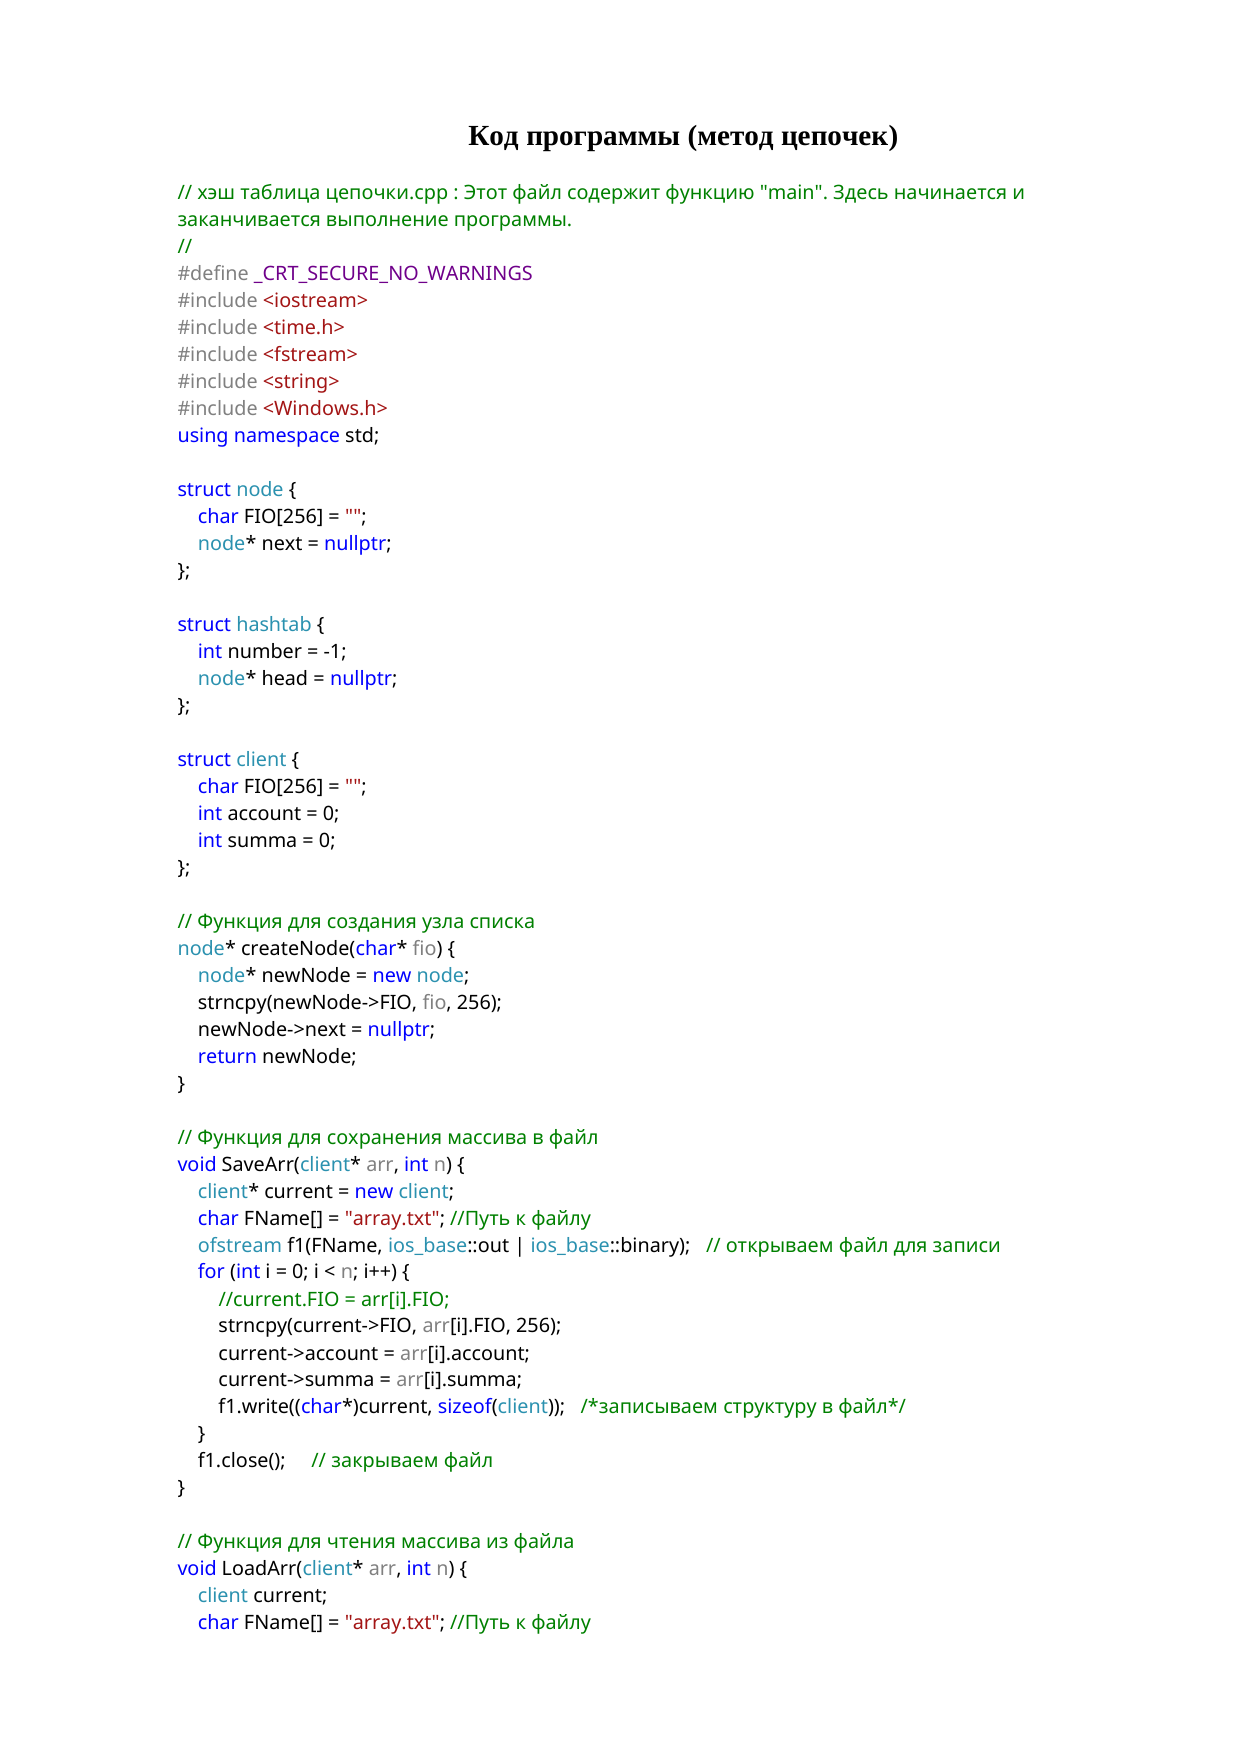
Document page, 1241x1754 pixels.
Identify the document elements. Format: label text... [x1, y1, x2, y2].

text // Функция для создания узла списка [177, 907, 1152, 934]
text }; [177, 556, 1152, 583]
text current->summa = arr[i].summa; [177, 1366, 1152, 1393]
text f1.close(); // закрываем файл [177, 1447, 1152, 1474]
text client current; [177, 1582, 1152, 1608]
text #include <fstream> [177, 341, 1152, 367]
text char FIO[256] = ""; [177, 502, 1152, 529]
text }; [177, 691, 1152, 718]
text }; [177, 853, 1152, 880]
text char FName[] = "array.txt"; //Путь к файлу [177, 1204, 1152, 1231]
text node* createNode(char* fio) { [177, 934, 1152, 961]
text struct hashtab { [177, 610, 1152, 637]
text int number = -1; [177, 637, 1152, 664]
text // [177, 233, 1152, 259]
text // Функция для чтения массива из файла [177, 1528, 1152, 1554]
text f1.write((char*)current, sizeof(client)); /*записываем структуру в файл*/ [177, 1393, 1152, 1420]
text // хэш таблица цепочки.cpp : Этот файл содержит функцию "main". Здесь начинается и заканчивается выполнение программы. [177, 179, 1152, 233]
text ofstream f1(FName, ios_base::out | ios_base::binary); // открываем файл для записи [177, 1231, 1152, 1258]
text //current.FIO = arr[i].FIO; [177, 1285, 1152, 1312]
text int account = 0; [177, 799, 1152, 826]
text client* current = new client; [177, 1177, 1152, 1204]
text char FIO[256] = ""; [177, 772, 1152, 799]
text void LoadArr(client* arr, int n) { [177, 1554, 1152, 1582]
text strncpy(current->FIO, arr[i].FIO, 256); [177, 1312, 1152, 1339]
text node* next = nullptr; [177, 529, 1152, 556]
text return newNode; [177, 1042, 1152, 1069]
text void SaveArr(client* arr, int n) { [177, 1150, 1152, 1177]
text char FName[] = "array.txt"; //Путь к файлу [177, 1608, 1152, 1636]
text #include <iostream> [177, 287, 1152, 313]
text for (int i = 0; i < n; i++) { [177, 1258, 1152, 1285]
text node* newNode = new node; [177, 961, 1152, 988]
text using namespace std; [177, 421, 1152, 448]
text current->account = arr[i].account; [177, 1339, 1152, 1366]
text struct node { [177, 475, 1152, 502]
text // Функция для сохранения массива в файл [177, 1123, 1152, 1150]
text } [177, 1474, 1152, 1501]
text Код программы (метод цепочек) [214, 118, 1152, 152]
text #define _CRT_SECURE_NO_WARNINGS [177, 259, 1152, 287]
text #include <Windows.h> [177, 394, 1152, 421]
text newNode->next = nullptr; [177, 1015, 1152, 1042]
text } [177, 1069, 1152, 1096]
text } [177, 1420, 1152, 1447]
text int summa = 0; [177, 826, 1152, 853]
text struct client { [177, 745, 1152, 772]
text node* head = nullptr; [177, 664, 1152, 691]
text #include <string> [177, 367, 1152, 394]
text #include <time.h> [177, 313, 1152, 341]
text strncpy(newNode->FIO, fio, 256); [177, 988, 1152, 1015]
